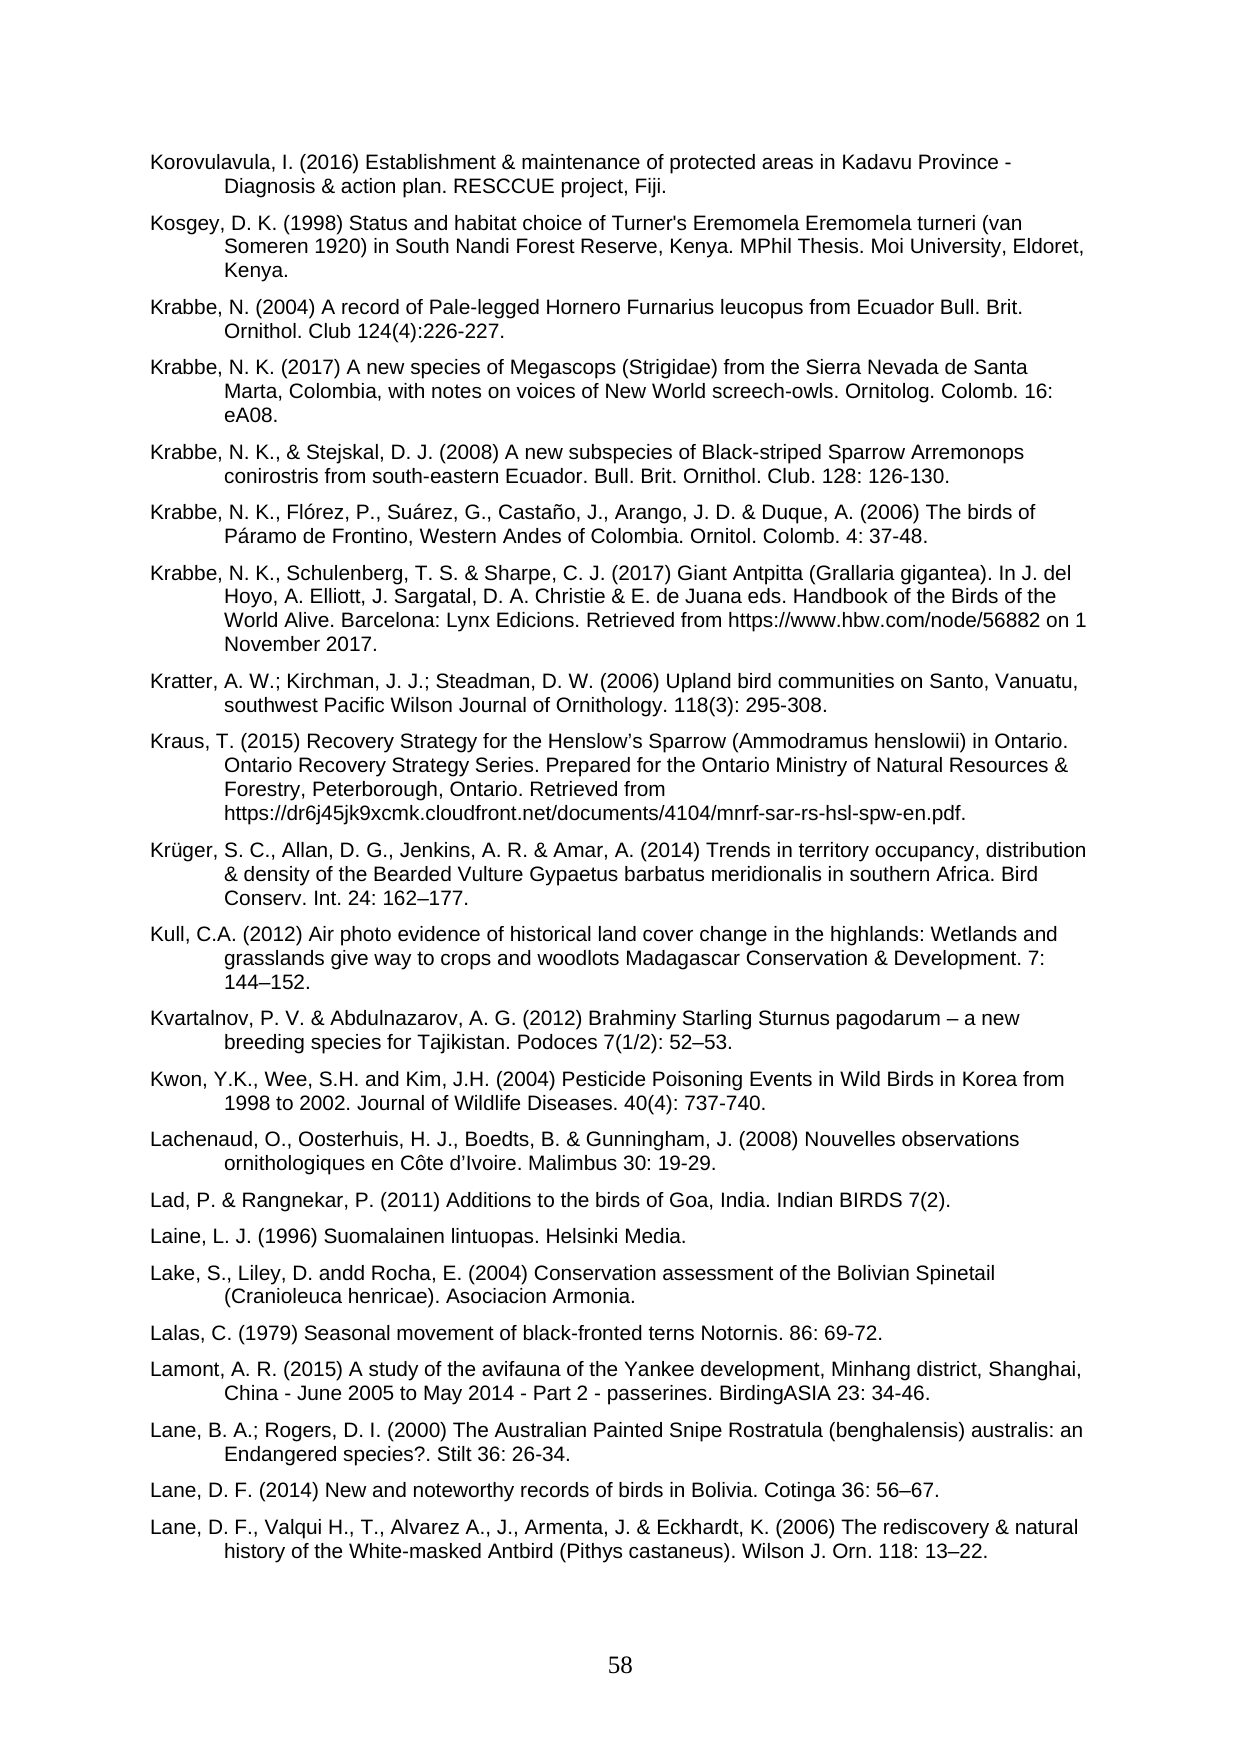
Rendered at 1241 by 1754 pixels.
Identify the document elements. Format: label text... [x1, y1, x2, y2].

text Lane, B. A.; Rogers, D. I. (2000) The Australian Painted Snipe Rostratula (benghalensis) australis: an Endangered species?. Stilt 36: 26-34. [150, 1418, 1090, 1466]
text Kwon, Y.K., Wee, S.H. and Kim, J.H. (2004) Pesticide Poisoning Events in Wild Birds in Korea from 1998 to 2002. Journal of Wildlife Diseases. 40(4): 737-740. [150, 1067, 1090, 1114]
text Kvartalnov, P. V. & Abdulnazarov, A. G. (2012) Brahminy Starling Sturnus pagodarum – a new breeding species for Tajikistan. Podoces 7(1/2): 52–53. [150, 1006, 1090, 1054]
text Kull, C.A. (2012) Air photo evidence of historical land cover change in the highlands: Wetlands and grasslands give way to crops and woodlots Madagascar Conservation & Development. 7: 144–152. [150, 922, 1090, 994]
text Korovulavula, I. (2016) Establishment & maintenance of protected areas in Kadavu Province - Diagnosis & action plan. RESCCUE project, Fiji. [150, 150, 1090, 198]
text Kraus, T. (2015) Recovery Strategy for the Henslow’s Sparrow (Ammodramus henslowii) in Ontario. Ontario Recovery Strategy Series. Prepared for the Ontario Ministry of Natural Resources & Forestry, Peterborough, Ontario. Retrieved from https://dr6j45jk9xcmk.cloudfront.net/documents/4104/mnrf-sar-rs-hsl-spw-en.pdf. [150, 729, 1090, 825]
text Krabbe, N. K., Flórez, P., Suárez, G., Castaño, J., Arango, J. D. & Duque, A. (2006) The birds of Páramo de Frontino, Western Andes of Colombia. Ornitol. Colomb. 4: 37-48. [150, 500, 1090, 548]
text Kosgey, D. K. (1998) Status and habitat choice of Turner's Eremomela Eremomela turneri (van Someren 1920) in South Nandi Forest Reserve, Kenya. MPhil Thesis. Moi University, Eldoret, Kenya. [150, 210, 1090, 282]
text Krabbe, N. K., Schulenberg, T. S. & Sharpe, C. J. (2017) Giant Antpitta (Grallaria gigantea). In J. del Hoyo, A. Elliott, J. Sargatal, D. A. Christie & E. de Juana eds. Handbook of the Birds of the World Alive. Barcelona: Lynx Edicions. Retrieved from https://www.hbw.com/node/56882 on 1 November 2017. [150, 560, 1090, 656]
text Lamont, A. R. (2015) A study of the avifauna of the Yankee development, Minhang district, Shanghai, China - June 2005 to May 2014 - Part 2 - passerines. BirdingASIA 23: 34-46. [150, 1357, 1090, 1405]
text Krüger, S. C., Allan, D. G., Jenkins, A. R. & Amar, A. (2014) Trends in territory occupancy, distribution & density of the Bearded Vulture Gypaetus barbatus meridionalis in southern Africa. Bird Conserv. Int. 24: 162–177. [150, 837, 1090, 909]
text Laine, L. J. (1996) Suomalainen lintuopas. Helsinki Media. [150, 1224, 1090, 1248]
text Kratter, A. W.; Kirchman, J. J.; Steadman, D. W. (2006) Upland bird communities on Santo, Vanuatu, southwest Pacific Wilson Journal of Ornithology. 118(3): 295-308. [150, 669, 1090, 717]
text Krabbe, N. (2004) A record of Pale-legged Hornero Furnarius leucopus from Ecuador Bull. Brit. Ornithol. Club 124(4):226-227. [150, 295, 1090, 343]
text Krabbe, N. K., & Stejskal, D. J. (2008) A new subspecies of Black-striped Sparrow Arremonops conirostris from south-eastern Ecuador. Bull. Brit. Ornithol. Club. 128: 126-130. [150, 439, 1090, 487]
text Lachenaud, O., Oosterhuis, H. J., Boedts, B. & Gunningham, J. (2008) Nouvelles observations ornithologiques en Côte d’Ivoire. Malimbus 30: 19-29. [150, 1127, 1090, 1175]
text Lalas, C. (1979) Seasonal movement of black-fronted terns Notornis. 86: 69-72. [150, 1321, 1090, 1345]
text Lane, D. F., Valqui H., T., Alvarez A., J., Armenta, J. & Eckhardt, K. (2006) The rediscovery & natural history of the White-masked Antbird (Pithys castaneus). Wilson J. Orn. 118: 13–22. [150, 1514, 1090, 1562]
text Krabbe, N. K. (2017) A new species of Megascops (Strigidae) from the Sierra Nevada de Santa Marta, Colombia, with notes on voices of New World screech-owls. Ornitolog. Colomb. 16: eA08. [150, 355, 1090, 427]
text Lane, D. F. (2014) New and noteworthy records of birds in Bolivia. Cotinga 36: 56–67. [150, 1478, 1090, 1502]
text Lake, S., Liley, D. andd Rocha, E. (2004) Conservation assessment of the Bolivian Spinetail (Cranioleuca henricae). Asociacion Armonia. [150, 1260, 1090, 1308]
text Lad, P. & Rangnekar, P. (2011) Additions to the birds of Goa, India. Indian BIRDS 7(2). [150, 1187, 1090, 1211]
